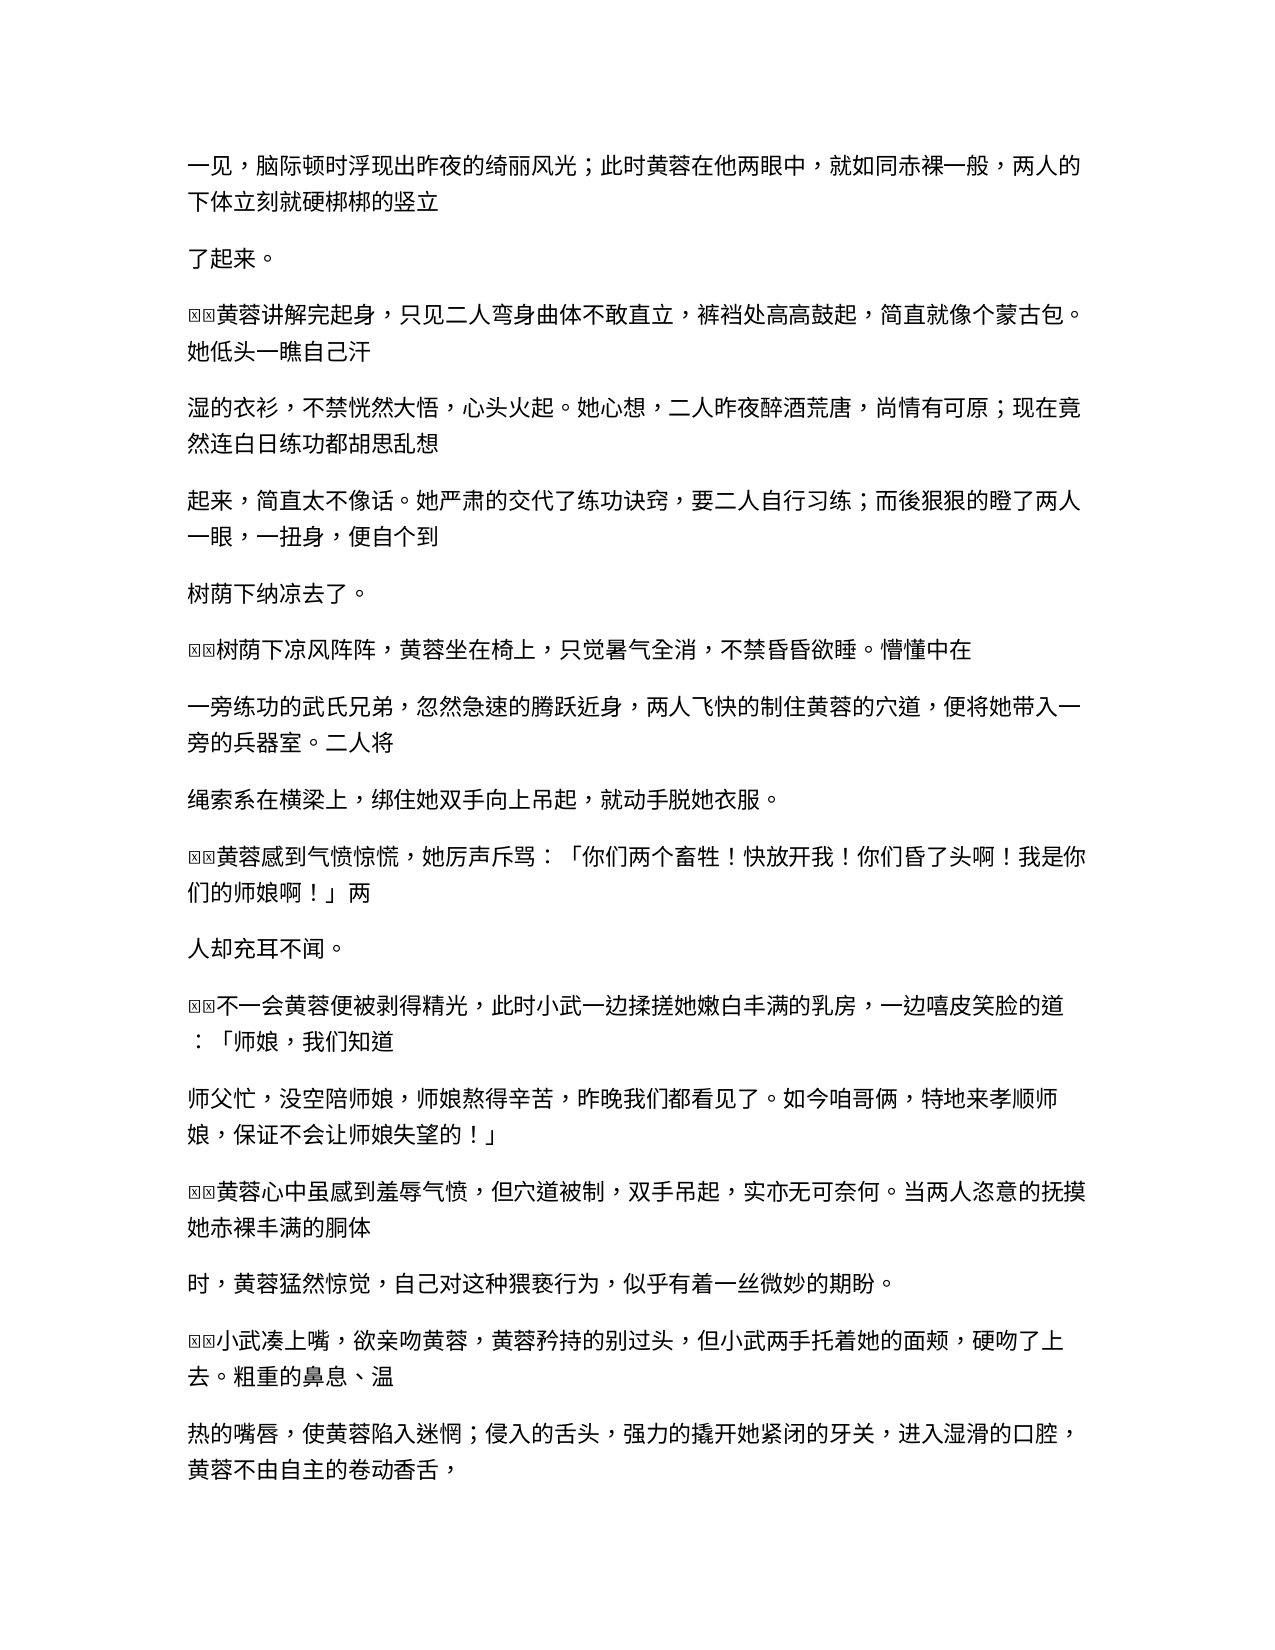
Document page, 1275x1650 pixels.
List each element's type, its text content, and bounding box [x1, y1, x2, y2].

text 树荫下凉风阵阵，黄蓉坐在椅上，只觉暑气全消，不禁昏昏欲睡。懵懂中在 [187, 634, 1087, 666]
text 不一会黄蓉便被剥得精光，此时小武一边揉搓她嫩白丰满的乳房，一边嘻皮笑脸的道∶「师娘，我们知道 [187, 990, 1087, 1057]
text 时，黄蓉猛然惊觉，自己对这种猥亵行为，似乎有着一丝微妙的期盼。 [187, 1268, 1087, 1299]
text 师父忙，没空陪师娘，师娘熬得辛苦，昨晚我们都看见了。如今咱哥俩，特地来孝顺师娘，保证不会让师娘失望的！」 [187, 1083, 1087, 1150]
text 一见，脑际顿时浮现出昨夜的绮丽风光；此时黄蓉在他两眼中，就如同赤裸一般，两人的下体立刻就硬梆梆的竖立 [187, 150, 1087, 217]
text 了起来。 [187, 243, 1087, 274]
text 一旁练功的武氏兄弟，忽然急速的腾跃近身，两人飞快的制住黄蓉的穴道，便将她带入一旁的兵器室。二人将 [187, 691, 1087, 758]
text 黄蓉心中虽感到羞辱气愤，但穴道被制，双手吊起，实亦无可奈何。当两人恣意的抚摸她赤裸丰满的胴体 [187, 1176, 1087, 1243]
text 起来，简直太不像话。她严肃的交代了练功诀窍，要二人自行习练；而後狠狠的瞪了两人一眼，一扭身，便自个到 [187, 485, 1087, 552]
text 黄蓉感到气愤惊慌，她厉声斥骂∶「你们两个畜牲！快放开我！你们昏了头啊！我是你们的师娘啊！」两 [187, 841, 1087, 908]
text 黄蓉讲解完起身，只见二人弯身曲体不敢直立，裤裆处高高鼓起，简直就像个蒙古包。她低头一瞧自己汗 [187, 299, 1087, 367]
text 小武凑上嘴，欲亲吻黄蓉，黄蓉矜持的别过头，但小武两手托着她的面颊，硬吻了上去。粗重的鼻息、温 [187, 1325, 1087, 1392]
text 绳索系在横梁上，绑住她双手向上吊起，就动手脱她衣服。 [187, 784, 1087, 815]
text 湿的衣衫，不禁恍然大悟，心头火起。她心想，二人昨夜醉酒荒唐，尚情有可原；现在竟然连白日练功都胡思乱想 [187, 392, 1087, 459]
text 热的嘴唇，使黄蓉陷入迷惘；侵入的舌头，强力的撬开她紧闭的牙关，进入湿滑的口腔，黄蓉不由自主的卷动香舌， [187, 1418, 1087, 1485]
text 树荫下纳凉去了。 [187, 578, 1087, 609]
text 人却充耳不闻。 [187, 933, 1087, 964]
